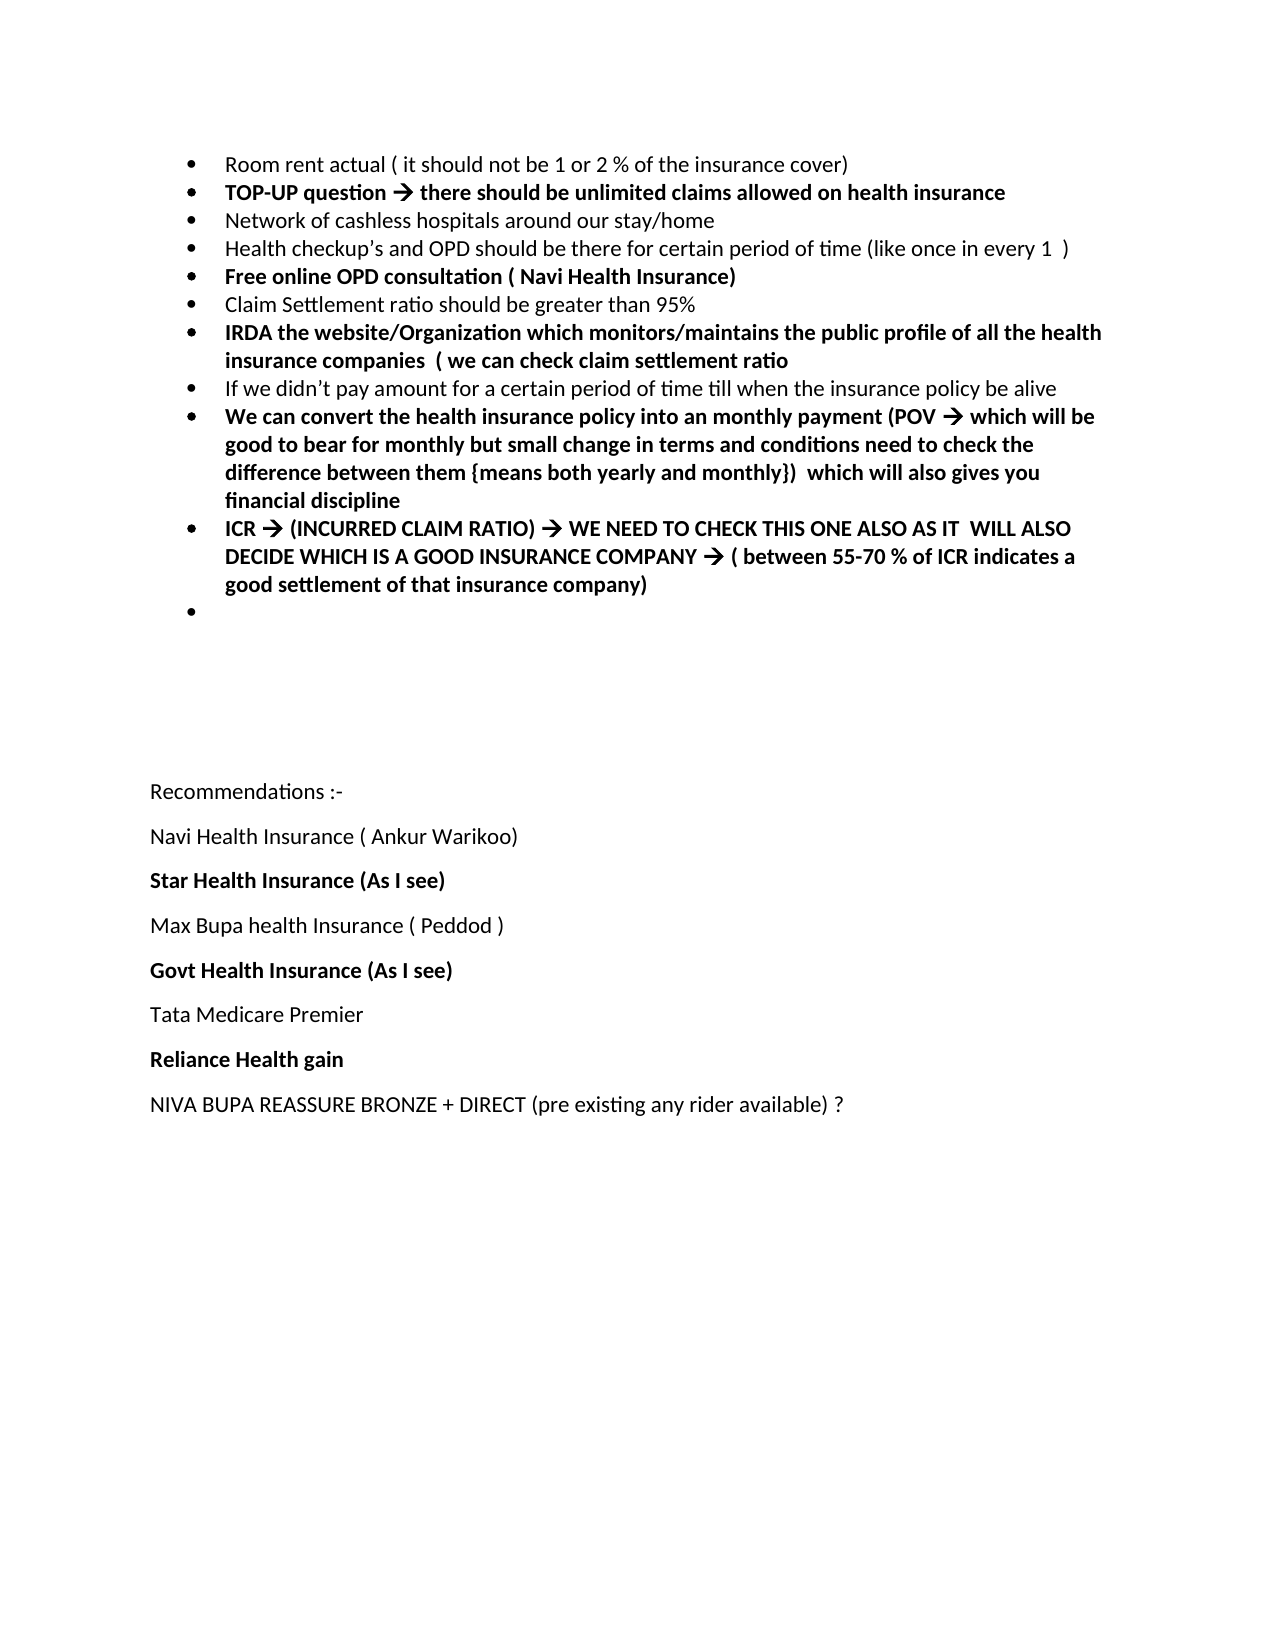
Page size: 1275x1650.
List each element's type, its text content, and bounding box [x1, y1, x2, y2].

text Max Bupa health Insurance ( Peddod ) [150, 911, 1125, 939]
list TOP-UP question there should be unlimited claims allowed on health insurance [187, 178, 1125, 206]
list If we didn’t pay amount for a certain period of time till when the insurance policy be alive [187, 374, 1125, 402]
list IRDA the website/Organization which monitors/maintains the public profile of all the health insurance companies ( we can check claim settlement ratio [187, 318, 1125, 374]
text Star Health Insurance (As I see) [150, 866, 1125, 894]
text NIVA BUPA REASSURE BRONZE + DIRECT (pre existing any rider available) ? [150, 1090, 1125, 1118]
text Govt Health Insurance (As I see) [150, 956, 1125, 984]
list Claim Settlement ratio should be greater than 95% [187, 290, 1125, 318]
text Reliance Health gain [150, 1045, 1125, 1073]
list Free online OPD consultation ( Navi Health Insurance) [187, 262, 1125, 290]
list Room rent actual ( it should not be 1 or 2 % of the insurance cover) [187, 150, 1125, 178]
text Tata Medicare Premier [150, 1001, 1125, 1028]
text Recommendations :- [150, 777, 1125, 805]
text Navi Health Insurance ( Ankur Warikoo) [150, 822, 1125, 850]
list We can convert the health insurance policy into an monthly payment (POV which will be good to bear for monthly but small change in terms and conditions need to check the difference between them {means both yearly and monthly}) which will also gives you financial discipline [187, 402, 1125, 514]
list ICR (INCURRED CLAIM RATIO) WE NEED TO CHECK THIS ONE ALSO AS IT WILL ALSO DECIDE WHICH IS A GOOD INSURANCE COMPANY ( between 55-70 % of ICR indicates a good settlement of that insurance company) [187, 514, 1125, 598]
list Health checkup’s and OPD should be there for certain period of time (like once in every 1 ) [187, 234, 1125, 262]
list Network of cashless hospitals around our stay/home [187, 206, 1125, 234]
